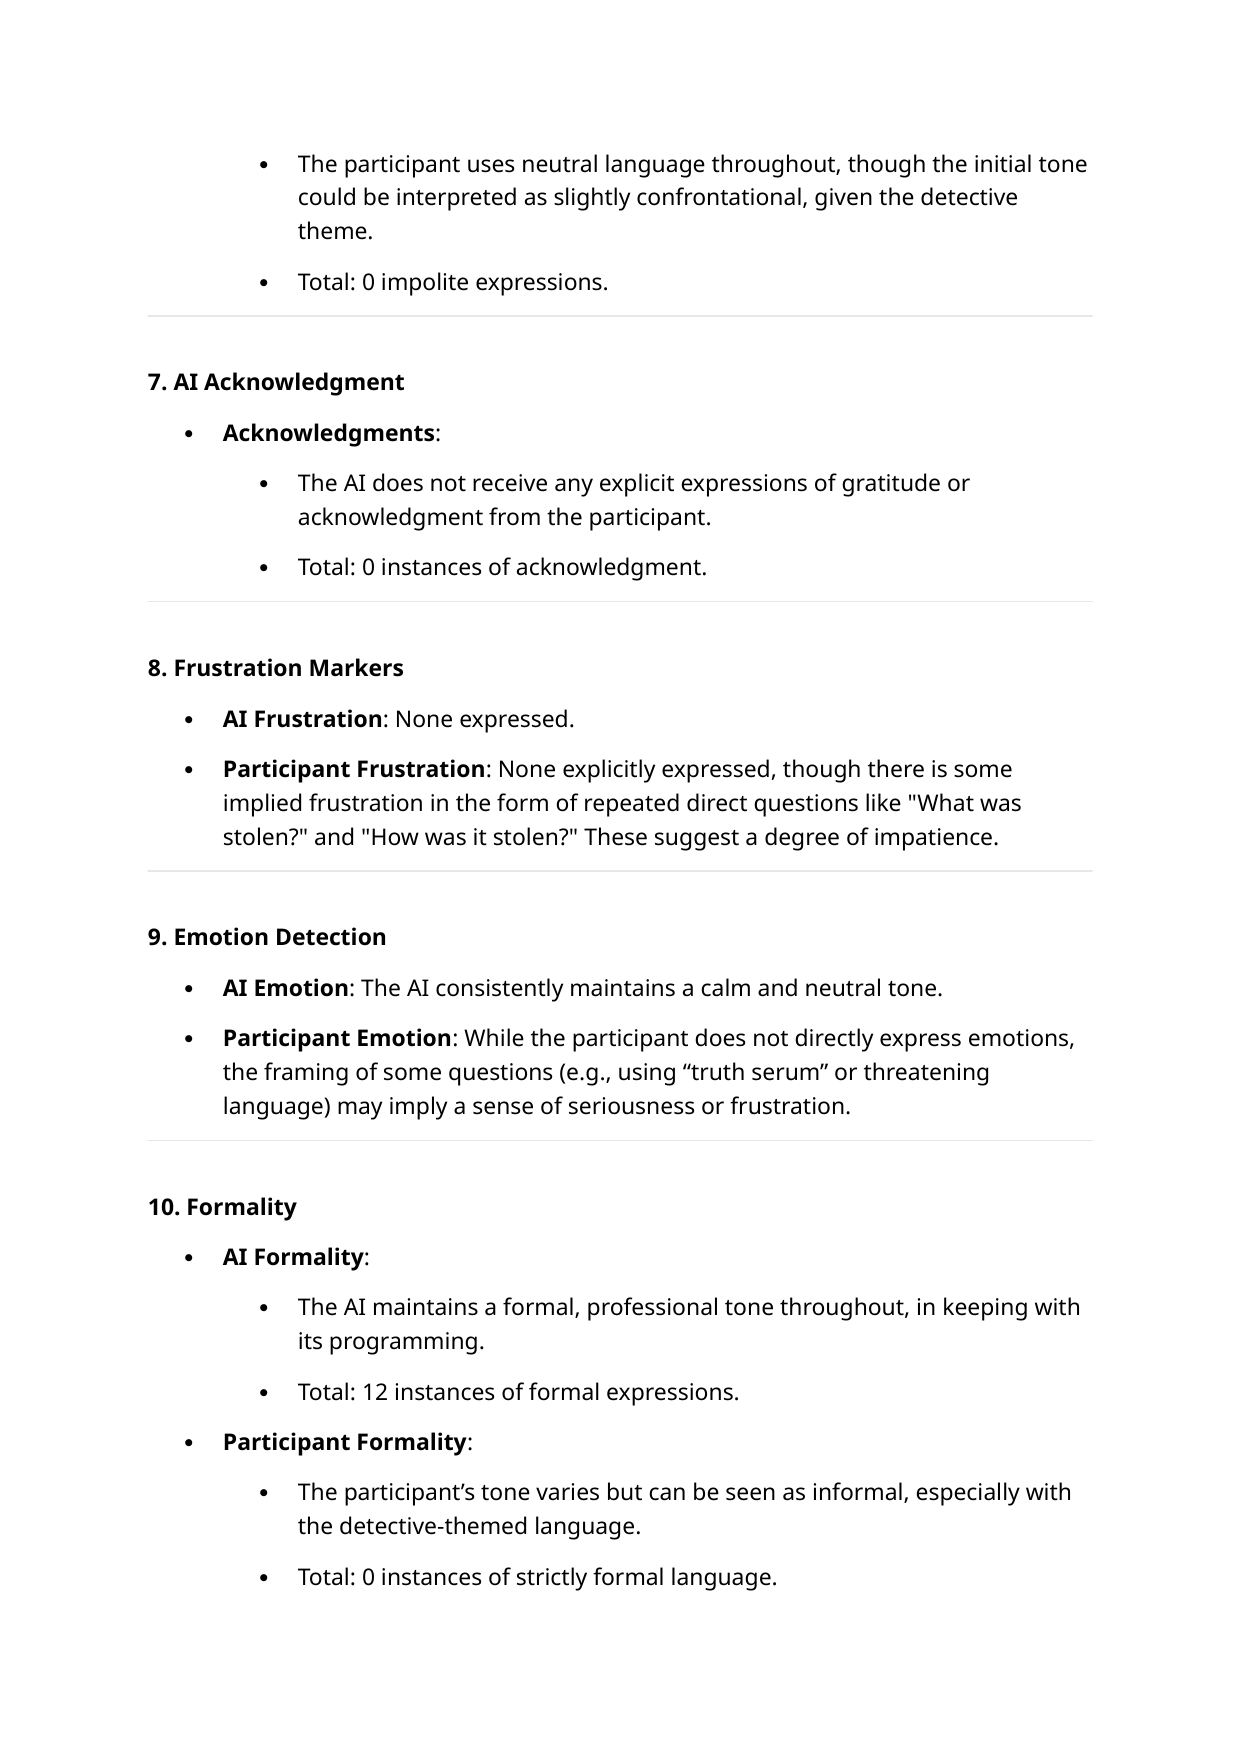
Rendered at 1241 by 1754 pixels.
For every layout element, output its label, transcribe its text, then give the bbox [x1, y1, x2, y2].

list Participant Formality: [185, 1426, 1093, 1457]
text 9. Emotion Detection [148, 921, 1093, 953]
list The AI maintains a formal, professional tone throughout, in keeping with its programming. [260, 1291, 1093, 1356]
list The participant uses neutral language throughout, though the initial tone could be interpreted as slightly confrontational, given the detective theme. [260, 148, 1093, 246]
list Total: 12 instances of formal expressions. [260, 1376, 1093, 1407]
list AI Frustration: None expressed. [185, 703, 1093, 734]
list The AI does not receive any explicit expressions of gratitude or acknowledgment from the participant. [260, 467, 1093, 532]
text 10. Formality [148, 1191, 1093, 1222]
list AI Formality: [185, 1241, 1093, 1272]
list The participant’s tone varies but can be seen as informal, especially with the detective-themed language. [260, 1476, 1093, 1541]
list Total: 0 instances of acknowledgment. [260, 551, 1093, 583]
list Participant Emotion: While the participant does not directly express emotions, the framing of some questions (e.g., using “truth serum” or threatening language) may imply a sense of seriousness or frustration. [185, 1022, 1093, 1121]
list Total: 0 impolite expressions. [260, 266, 1093, 297]
list Acknowledgments: [185, 417, 1093, 448]
list Participant Frustration: None explicitly expressed, though there is some implied frustration in the form of repeated direct questions like "What was stolen?" and "How was it stolen?" These suggest a degree of impatience. [185, 753, 1093, 852]
text 7. AI Acknowledgment [148, 366, 1093, 398]
text 8. Frustration Markers [148, 652, 1093, 683]
list AI Emotion: The AI consistently maintains a calm and neutral tone. [185, 972, 1093, 1003]
list Total: 0 instances of strictly formal language. [260, 1561, 1093, 1592]
